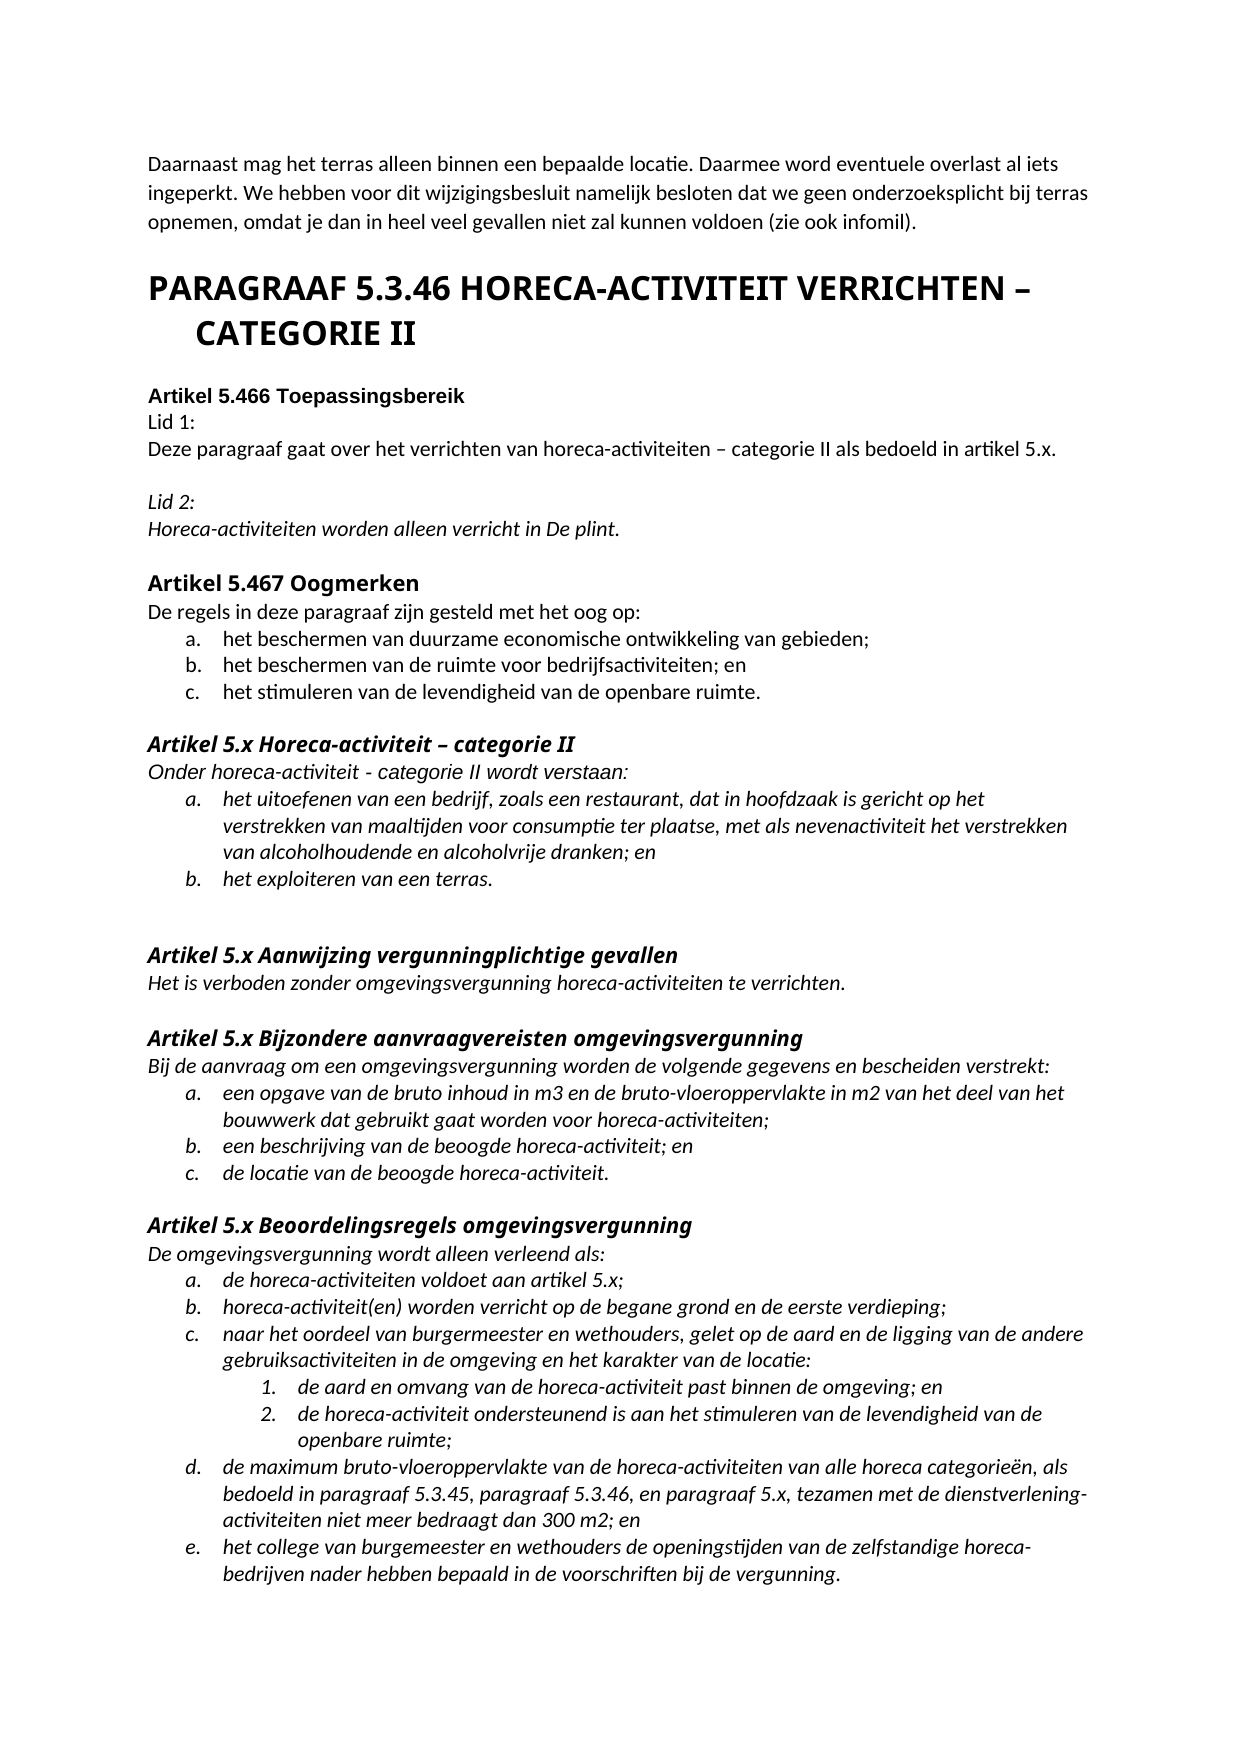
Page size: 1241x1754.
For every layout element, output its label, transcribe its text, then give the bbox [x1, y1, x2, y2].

text Artikel 5.x Aanwijzing vergunningplichtige gevallen Het is verboden zonder omgevingsvergunning horeca-activiteiten te verrichten. [148, 940, 1093, 996]
list het beschermen van duurzame economische ontwikkeling van gebieden; [185, 625, 1093, 651]
subtitle Artikel 5.x Beoordelingsregels omgevingsvergunning [148, 1210, 1093, 1240]
list het beschermen van de ruimte voor bedrijfsactiviteiten; en [185, 651, 1093, 678]
list de horeca-activiteiten voldoet aan artikel 5.x; [185, 1266, 1093, 1293]
list het uitoefenen van een bedrijf, zoals een restaurant, dat in hoofdzaak is gericht op het verstrekken van maaltijden voor consumptie ter plaatse, met als nevenactiviteit het verstrekken van alcoholhoudende en alcoholvrije dranken; en [185, 785, 1093, 865]
text Lid 1: [148, 408, 1093, 435]
subtitle Artikel 5.467 Oogmerken [148, 568, 1093, 598]
subtitle Artikel 5.x Bijzondere aanvraagvereisten omgevingsvergunning [148, 1023, 1093, 1053]
list het college van burgemeester en wethouders de openingstijden van de zelfstandige horeca-bedrijven nader hebben bepaald in de voorschriften bij de vergunning. [185, 1533, 1093, 1586]
list een beschrijving van de beoogde horeca-activiteit; en [185, 1133, 1093, 1159]
subtitle Artikel 5.x Horeca-activiteit – categorie II [148, 729, 1093, 758]
text Horeca-activiteiten worden alleen verricht in De plint. [148, 515, 1093, 542]
list de locatie van de beoogde horeca-activiteit. [185, 1159, 1093, 1186]
subtitle Artikel 5.466 Toepassingsbereik [148, 384, 1093, 408]
text Bij de aanvraag om een omgevingsvergunning worden de volgende gegevens en bescheiden verstrekt: [148, 1053, 1093, 1079]
text Deze paragraaf gaat over het verrichten van horeca-activiteiten – categorie II als bedoeld in artikel 5.x. [148, 435, 1093, 462]
text De regels in deze paragraaf zijn gesteld met het oog op: [148, 598, 1093, 625]
list een opgave van de bruto inhoud in m3 en de bruto-vloeroppervlakte in m2 van het deel van het bouwwerk dat gebruikt gaat worden voor horeca-activiteiten; [185, 1079, 1093, 1133]
list de maximum bruto-vloeroppervlakte van de horeca-activiteiten van alle horeca categorieën, als bedoeld in paragraaf 5.3.45, paragraaf 5.3.46, en paragraaf 5.x, tezamen met de dienstverlening-activiteiten niet meer bedraagt dan 300 m2; en [185, 1453, 1093, 1533]
text De omgevingsvergunning wordt alleen verleend als: [148, 1240, 1093, 1266]
list de aard en omvang van de horeca-activiteit past binnen de omgeving; en [260, 1373, 1093, 1400]
list horeca-activiteit(en) worden verricht op de begane grond en de eerste verdieping; [185, 1293, 1093, 1320]
text Lid 2: [148, 488, 1093, 515]
list de horeca-activiteit ondersteunend is aan het stimuleren van de levendigheid van de openbare ruimte; [260, 1400, 1093, 1453]
list het stimuleren van de levendigheid van de openbare ruimte. [185, 678, 1093, 705]
text Onder horeca-activiteit - categorie II wordt verstaan: [148, 758, 1093, 785]
text Daarnaast mag het terras alleen binnen een bepaalde locatie. Daarmee word eventuele overlast al iets ingeperkt. We hebben voor dit wijzigingsbesluit namelijk besloten dat we geen onderzoeksplicht bij terras opnemen, omdat je dan in heel veel gevallen niet zal kunnen voldoen (zie ook infomil). [148, 148, 1093, 235]
list naar het oordeel van burgermeester en wethouders, gelet op de aard en de ligging van de andere gebruiksactiviteiten in de omgeving en het karakter van de locatie: [185, 1320, 1093, 1373]
subtitle Paragraaf 5.3.46 Horeca-activiteit verrichten – categorie II [148, 264, 1093, 355]
list het exploiteren van een terras. [185, 865, 1093, 892]
